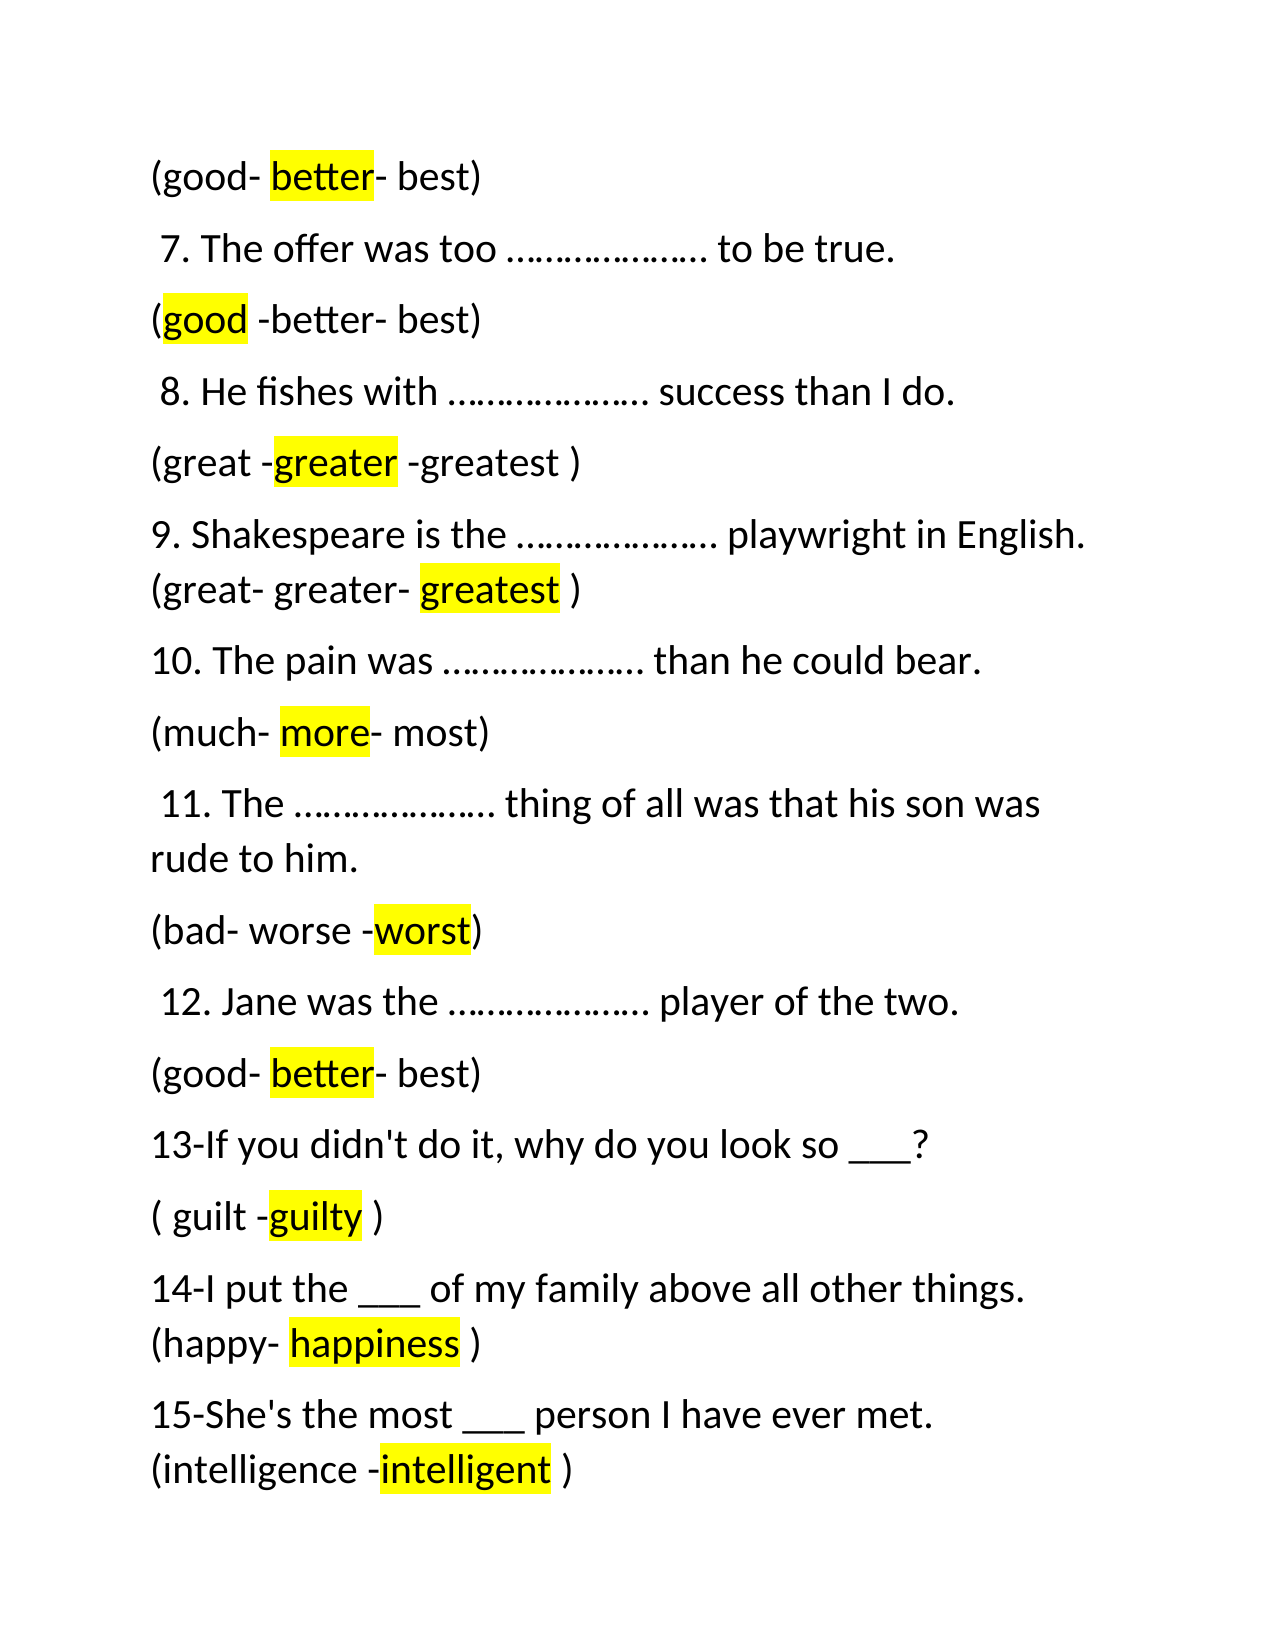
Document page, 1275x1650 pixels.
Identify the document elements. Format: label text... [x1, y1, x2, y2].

text (good- better- best) [150, 150, 270, 201]
text 11. The ………………… thing of all was that his son was rude to him. [150, 777, 1125, 883]
text (good -better- best) [248, 293, 1125, 344]
text (good- better- best) [374, 1047, 1125, 1098]
text (good- better- best) [150, 1047, 270, 1098]
text (bad- worse -worst) [150, 904, 374, 955]
text 14-I put the ___ of my family above all other things. (happy- happiness ) [150, 1262, 1125, 1367]
text (bad- worse -worst) [471, 904, 1125, 955]
text (great -greater -greatest ) [150, 436, 274, 487]
text 8. He fishes with ………………… success than I do. [150, 365, 1125, 416]
text 7. The offer was too ………………… to be true. [150, 222, 1125, 272]
text (much- more- most) [370, 706, 1125, 757]
text 13-If you didn't do it, why do you look so ___? [150, 1118, 1125, 1169]
text (great -greater -greatest ) [398, 436, 1125, 487]
text (much- more- most) [150, 706, 280, 757]
text 12. Jane was the ………………… player of the two. [150, 975, 1125, 1026]
text 10. The pain was ………………… than he could bear. [150, 634, 1125, 685]
text 9. Shakespeare is the ………………… playwright in English. (great- greater- greatest ) [150, 508, 1125, 613]
text ( guilt -guilty ) [150, 1190, 269, 1241]
text ( guilt -guilty ) [362, 1190, 1125, 1241]
text (good- better- best) [374, 150, 1125, 201]
text 15-She's the most ___ person I have ever met. (intelligence -intelligent ) [150, 1388, 1125, 1494]
